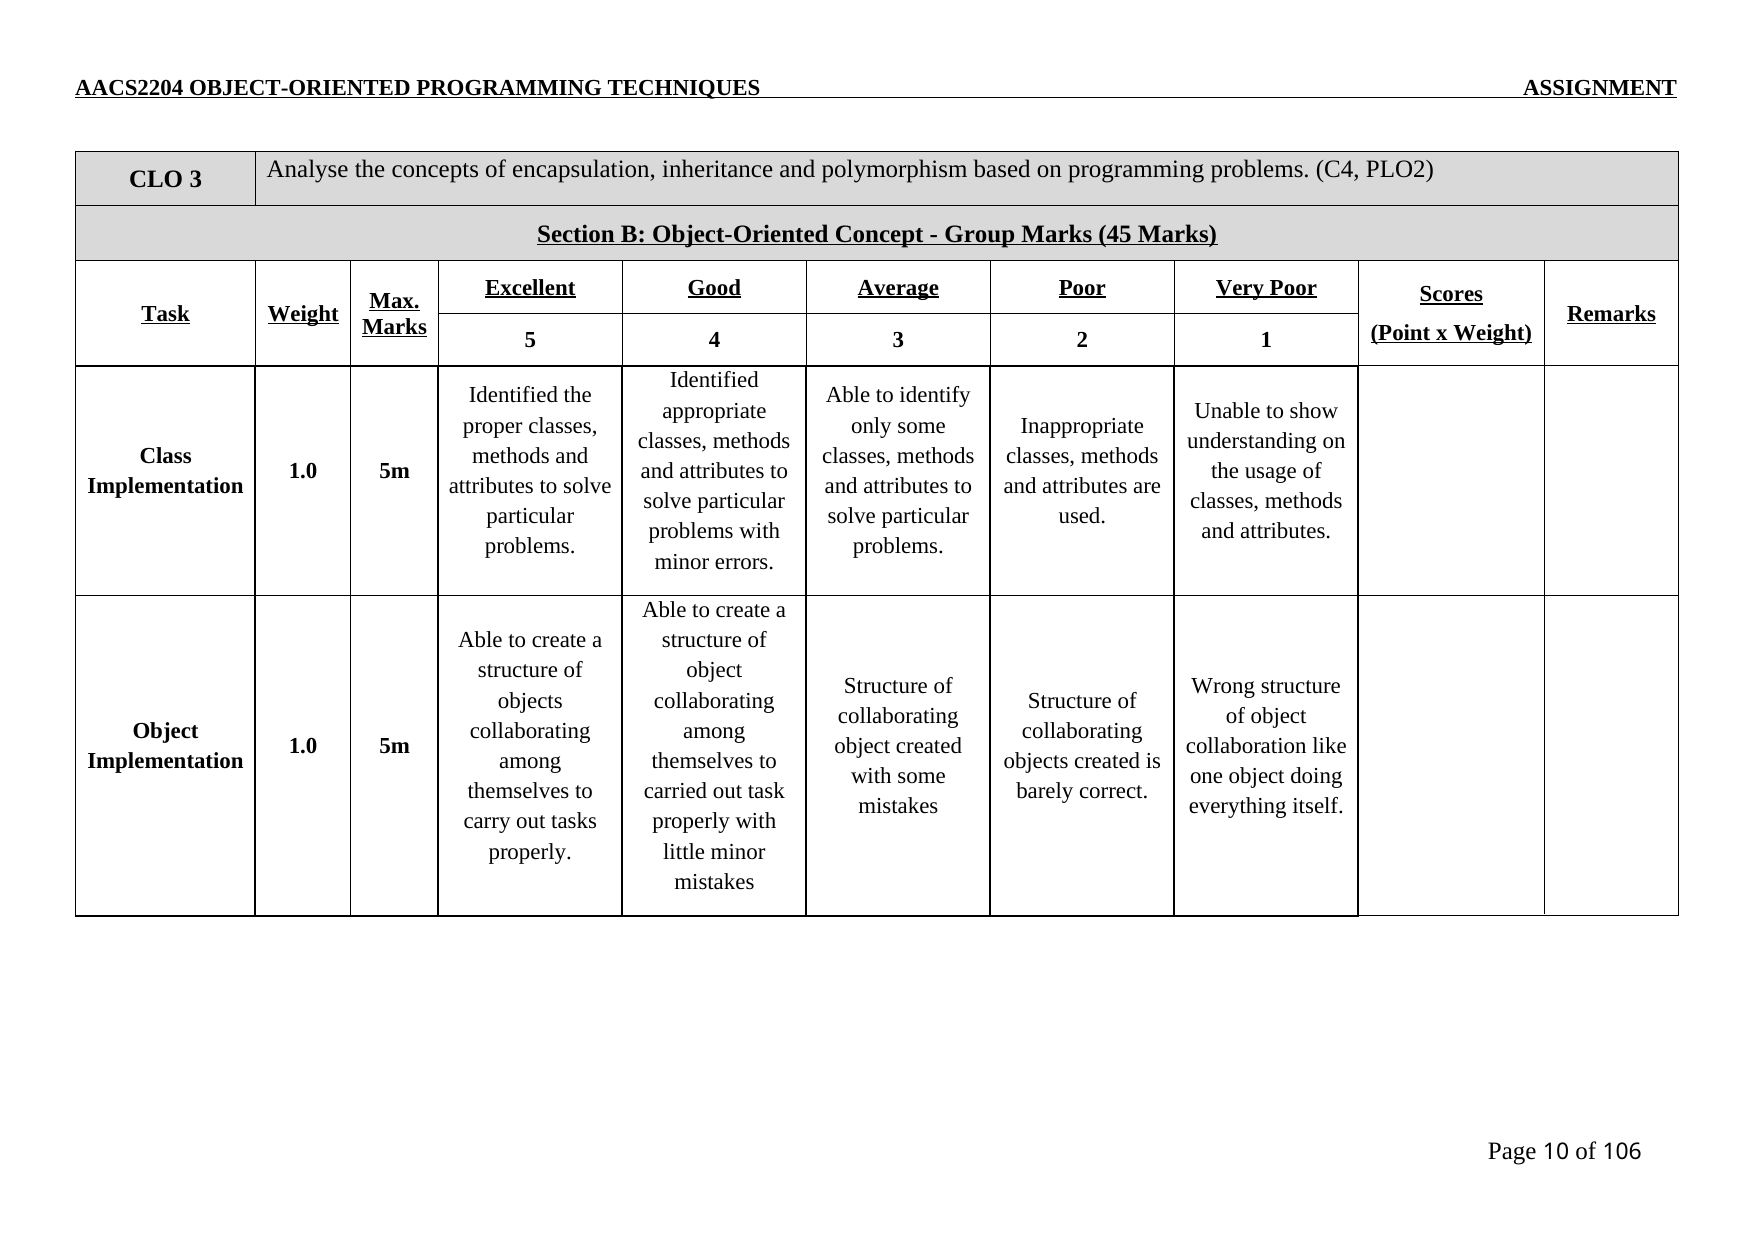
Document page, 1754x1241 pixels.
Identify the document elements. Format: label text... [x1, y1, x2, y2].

table_cell Structure of collaborating objects created is barely correct. [991, 596, 1173, 915]
table_header Analyse the concepts of encapsulation, inheritance and polymorphism based on programming problems. (C4, PLO2) [256, 152, 1678, 205]
table_header CLO 3 [76, 152, 255, 205]
table_cell Identified appropriate classes, methods and attributes to solve particular problems with minor errors. [623, 367, 805, 594]
table_cell Able to identify only some classes, methods and attributes to solve particular problems. [807, 367, 989, 594]
table_cell [1544, 596, 1678, 915]
table_cell 1.0 [256, 367, 350, 594]
table_cell Scores (Point x Weight) [1359, 261, 1544, 365]
table_cell Object Implementation [76, 596, 254, 915]
table_cell [1545, 366, 1678, 594]
table_cell Section B: Object-Oriented Concept - Group Marks (45 Marks) [76, 206, 1678, 260]
table_cell Class Implementation [76, 367, 254, 594]
table_cell Structure of collaborating object created with some mistakes [807, 596, 989, 915]
table_cell 2 [991, 314, 1174, 365]
table_cell Weight [256, 261, 350, 365]
table_cell Good [623, 261, 806, 312]
table_cell Identified the proper classes, methods and attributes to solve particular problems. [439, 367, 621, 594]
table_cell 4 [623, 314, 806, 365]
table_cell Very Poor [1175, 261, 1358, 312]
table_cell 1.0 [256, 596, 350, 915]
table_cell Average [807, 261, 990, 312]
table_cell Max. Marks [351, 261, 438, 365]
table_cell 1 [1175, 314, 1358, 365]
table_cell Excellent [439, 261, 622, 312]
table_cell 3 [807, 314, 990, 365]
table_cell Able to create a structure of objects collaborating among themselves to carry out tasks properly. [439, 596, 621, 915]
table_cell 5 [439, 314, 622, 365]
table_cell Task [76, 261, 255, 365]
table_cell Able to create a structure of object collaborating among themselves to carried out task properly with little minor mistakes [623, 596, 805, 915]
table_cell Inappropriate classes, methods and attributes are used. [991, 367, 1173, 594]
table_cell Unable to show understanding on the usage of classes, methods and attributes. [1175, 367, 1357, 594]
table_cell 5m [351, 596, 437, 915]
table_cell [1359, 366, 1544, 594]
table_cell Wrong structure of object collaboration like one object doing everything itself. [1175, 596, 1357, 915]
table_cell [1359, 596, 1544, 915]
table_cell Remarks [1545, 261, 1678, 365]
table_cell Poor [991, 261, 1174, 312]
table_cell 5m [351, 367, 437, 594]
